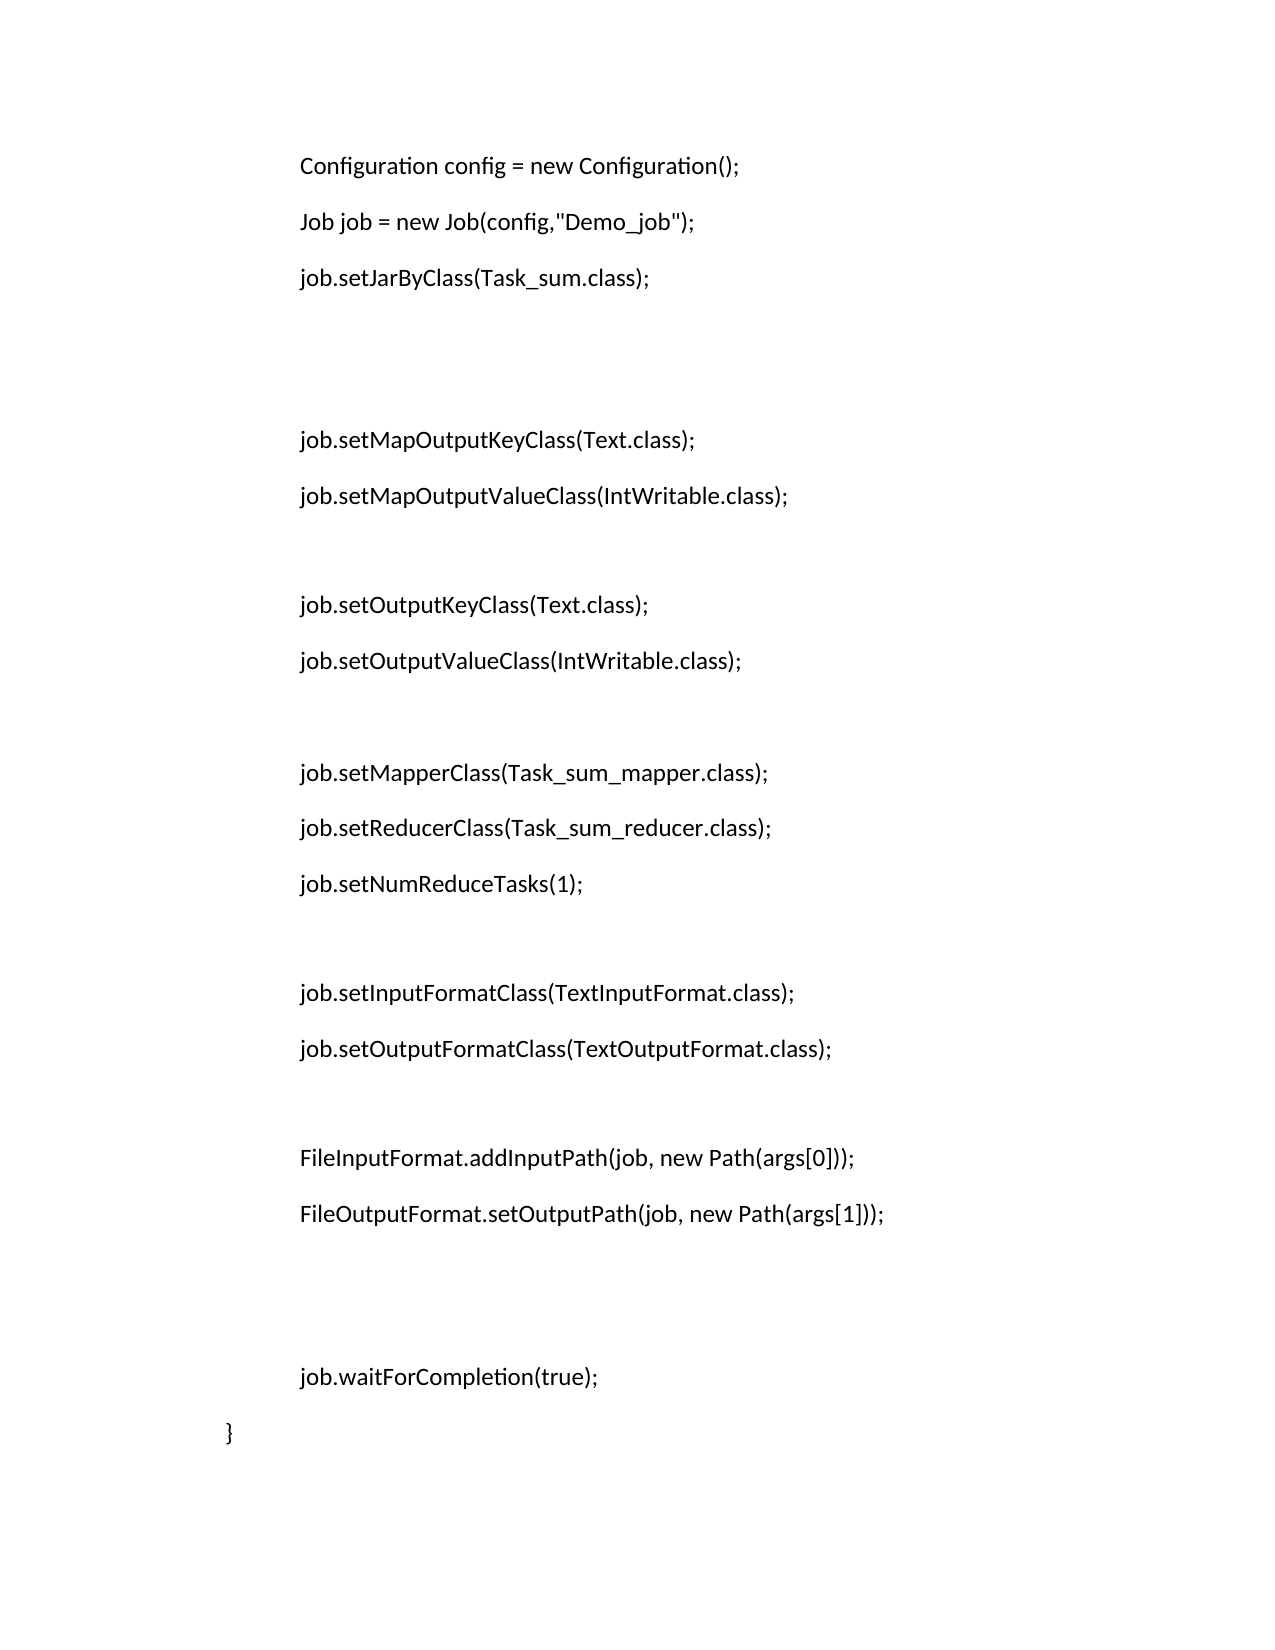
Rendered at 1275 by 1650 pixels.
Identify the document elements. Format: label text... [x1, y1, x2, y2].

text job.setOutputKeyClass(Text.class); [150, 589, 1125, 620]
text Configuration config = new Configuration(); [150, 150, 1125, 181]
text job.setMapOutputKeyClass(Text.class); [150, 424, 1125, 455]
text job.setMapOutputValueClass(IntWritable.class); [150, 480, 1125, 511]
text job.setNumReduceTasks(1); [150, 868, 1125, 899]
text FileInputFormat.addInputPath(job, new Path(args[0])); [150, 1142, 1125, 1173]
text job.setOutputValueClass(IntWritable.class); [150, 645, 1125, 676]
text FileOutputFormat.setOutputPath(job, new Path(args[1])); [150, 1198, 1125, 1229]
text job.setInputFormatClass(TextInputFormat.class); [150, 977, 1125, 1008]
text job.setJarByClass(Task_sum.class); [150, 262, 1125, 292]
text job.setOutputFormatClass(TextOutputFormat.class); [150, 1033, 1125, 1064]
text job.setReducerClass(Task_sum_reducer.class); [150, 812, 1125, 843]
text Job job = new Job(config,"Demo_job"); [150, 206, 1125, 236]
text } [150, 1417, 1125, 1447]
text job.waitForCompletion(true); [150, 1361, 1125, 1391]
text job.setMapperClass(Task_sum_mapper.class); [150, 757, 1125, 787]
